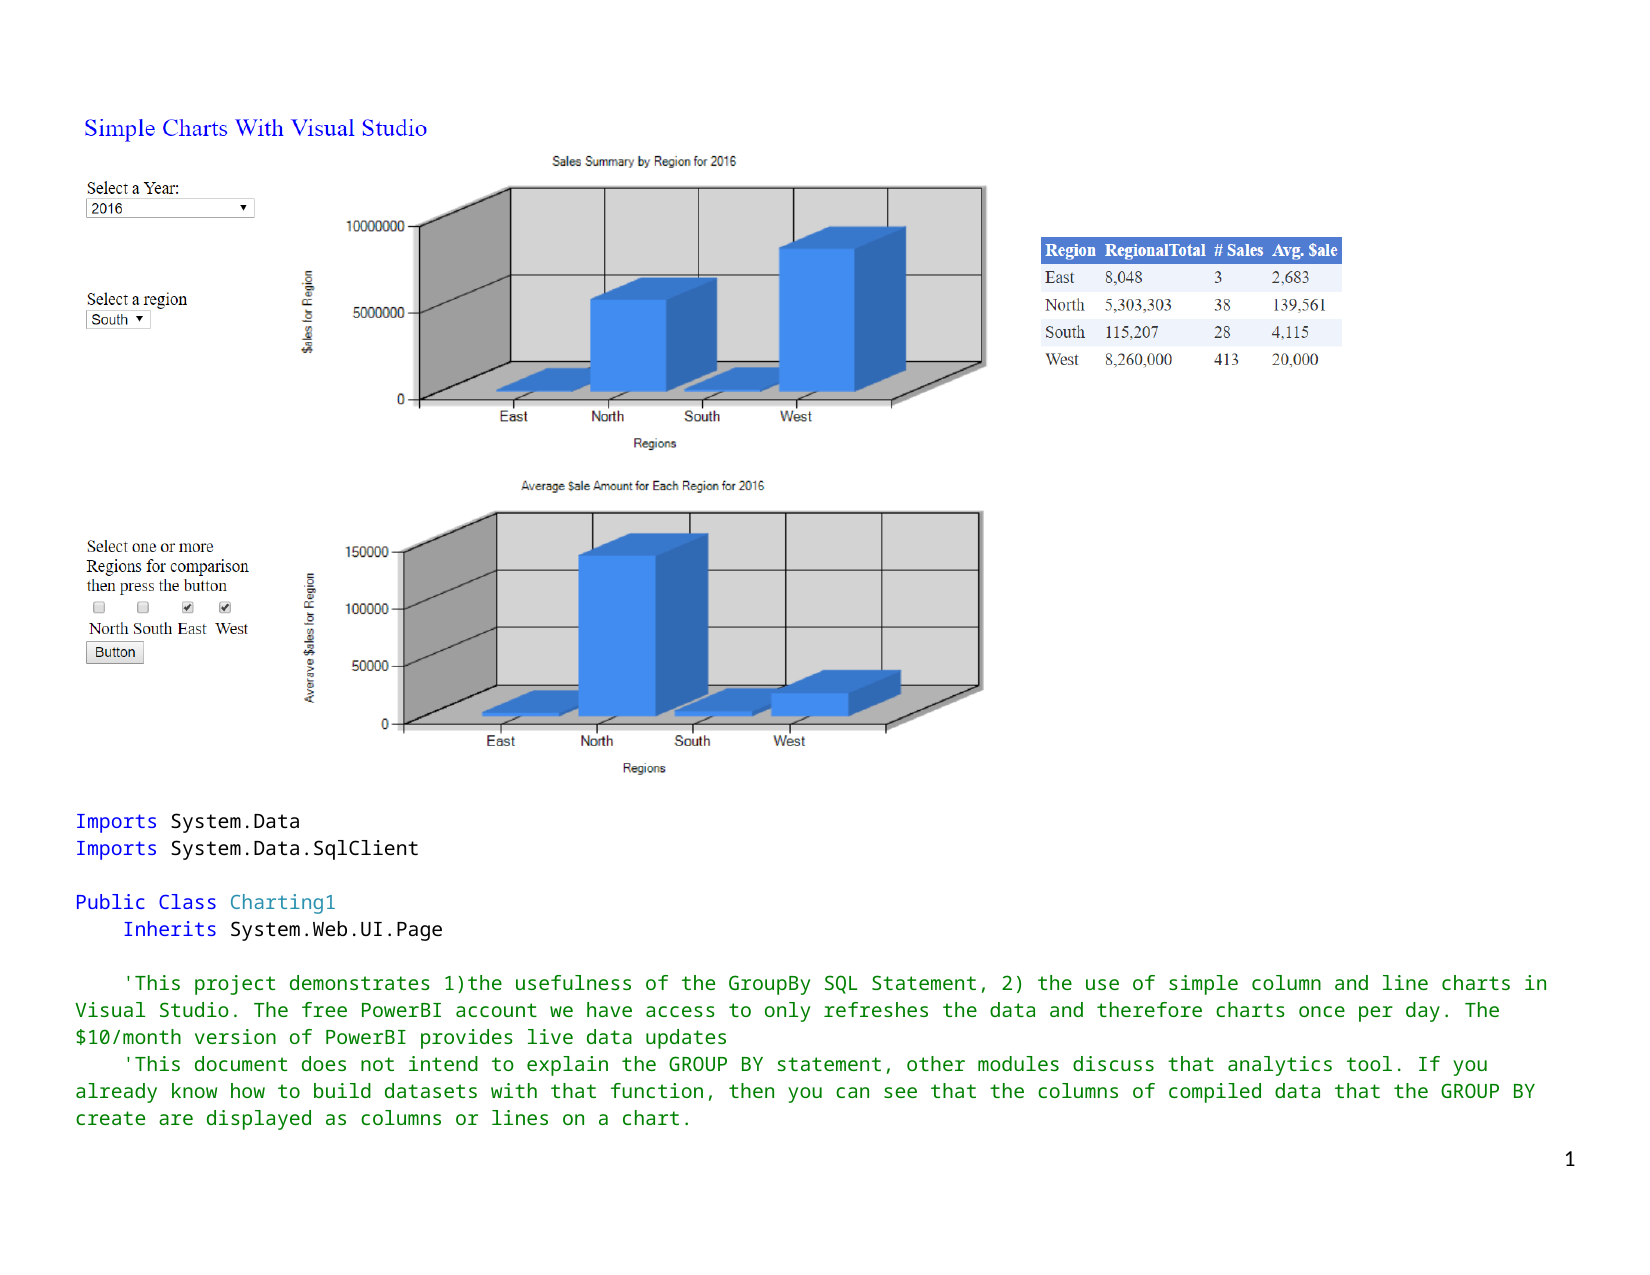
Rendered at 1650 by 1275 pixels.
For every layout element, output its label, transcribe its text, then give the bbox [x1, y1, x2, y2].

text 'This project demonstrates 1)the usefulness of the GroupBy SQL Statement, 2) the use of simple column and line charts in Visual Studio. The free PowerBI account we have access to only refreshes the data and therefore charts once per day. The $10/month version of PowerBI provides live data updates [75, 969, 1575, 1050]
text Imports System.Data.SqlClient [75, 834, 1575, 861]
text Public Class Charting1 [75, 888, 1575, 915]
text 'This document does not intend to explain the GROUP BY statement, other modules discuss that analytics tool. If you already know how to build datasets with that function, then you can see that the columns of compiled data that the GROUP BY create are displayed as columns or lines on a chart. [75, 1050, 1575, 1131]
text Imports System.Data [75, 807, 1575, 834]
picture [75, 103, 1357, 789]
text Inherits System.Web.UI.Page [75, 915, 1575, 942]
